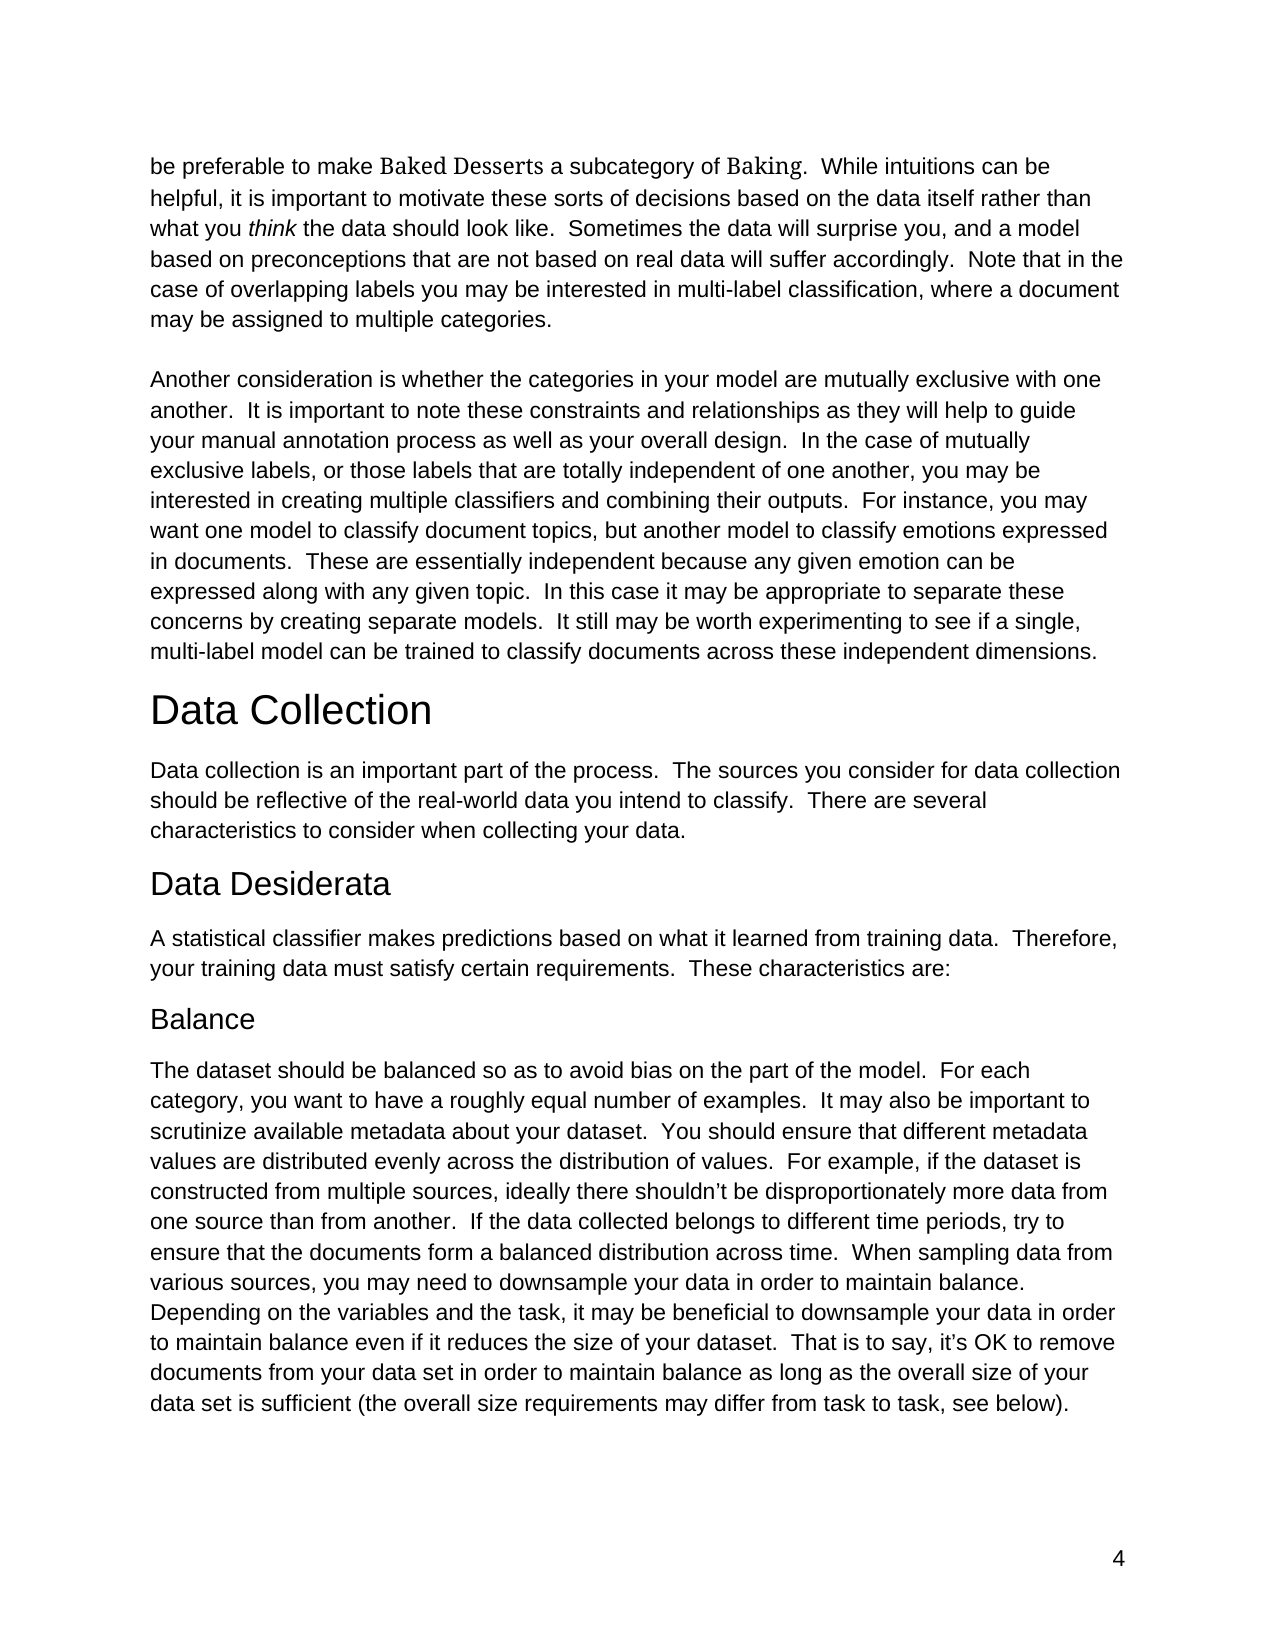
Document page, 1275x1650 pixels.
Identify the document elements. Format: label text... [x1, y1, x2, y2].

subtitle Balance [150, 1002, 1125, 1036]
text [150, 150, 1125, 332]
text A statistical classifier makes predictions based on what it learned from training data. Therefore, your training data must satisfy certain requirements. These characteristics are: [150, 925, 1125, 982]
text Another consideration is whether the categories in your model are mutually exclusive with one another. It is important to note these constraints and relationships as they will help to guide your manual annotation process as well as your overall design. In the case of mutually exclusive labels, or those labels that are totally independent of one another, you may be interested in creating multiple classifiers and combining their outputs. For instance, you may want one model to classify document topics, but another model to classify emotions expressed in documents. These are essentially independent because any given emotion can be expressed along with any given topic. In this case it may be appropriate to separate these concerns by creating separate models. It still may be worth experimenting to see if a single, multi-label model can be trained to classify documents across these independent dimensions. [150, 366, 1125, 664]
subtitle Data Collection [150, 685, 1125, 733]
subtitle Data Desiderata [150, 864, 1125, 903]
text The dataset should be balanced so as to avoid bias on the part of the model. For each category, you want to have a roughly equal number of examples. It may also be important to scrutinize available metadata about your dataset. You should ensure that different metadata values are distributed evenly across the distribution of values. For example, if the dataset is constructed from multiple sources, ideally there shouldn’t be disproportionately more data from one source than from another. If the data collected belongs to different time periods, try to ensure that the documents form a balanced distribution across time. When sampling data from various sources, you may need to downsample your data in order to maintain balance. Depending on the variables and the task, it may be beneficial to downsample your data in order to maintain balance even if it reduces the size of your dataset. That is to say, it’s OK to remove documents from your data set in order to maintain balance as long as the overall size of your data set is sufficient (the overall size requirements may differ from task to task, see below). [150, 1057, 1125, 1416]
text Data collection is an important part of the process. The sources you consider for data collection should be reflective of the real-world data you intend to classify. There are several characteristics to consider when collecting your data. [150, 757, 1125, 844]
